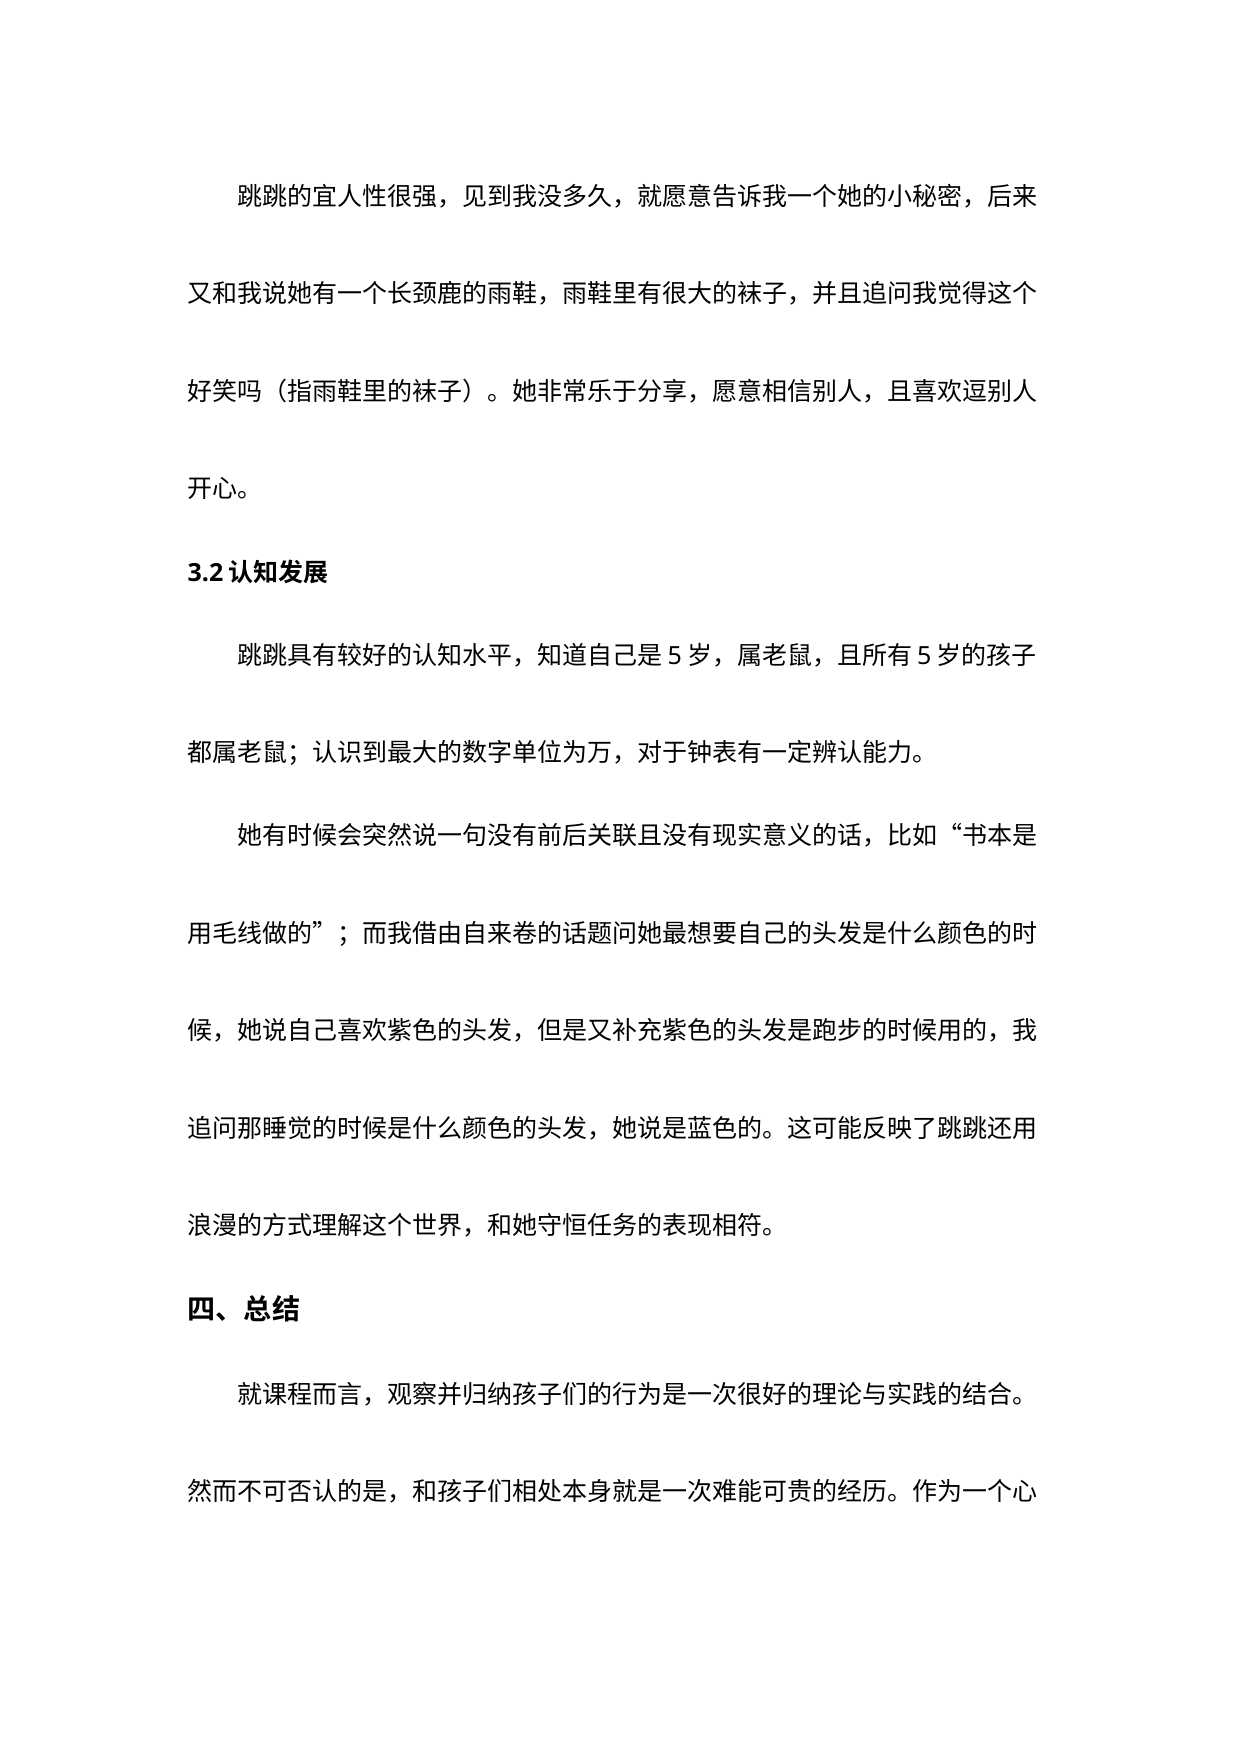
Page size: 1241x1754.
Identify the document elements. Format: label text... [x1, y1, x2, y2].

text 四、总结 [187, 1274, 1053, 1339]
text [187, 1360, 1053, 1522]
text 跳跳的宜人性很强，见到我没多久，就愿意告诉我一个她的小秘密，后来又和我说她有一个长颈鹿的雨鞋，雨鞋里有很大的袜子，并且追问我觉得这个好笑吗（指雨鞋里的袜子）。她非常乐于分享，愿意相信别人，且喜欢逗别人开心。 [187, 162, 1053, 519]
text 跳跳具有较好的认知水平，知道自己是5岁，属老鼠，且所有5岁的孩子都属老鼠；认识到最大的数字单位为万，对于钟表有一定辨认能力。 [187, 621, 1053, 783]
text 她有时候会突然说一句没有前后关联且没有现实意义的话，比如“书本是用毛线做的”；而我借由自来卷的话题问她最想要自己的头发是什么颜色的时候，她说自己喜欢紫色的头发，但是又补充紫色的头发是跑步的时候用的，我追问那睡觉的时候是什么颜色的头发，她说是蓝色的。这可能反映了跳跳还用浪漫的方式理解这个世界，和她守恒任务的表现相符。 [187, 801, 1053, 1256]
text 3.2认知发展 [187, 538, 1053, 603]
